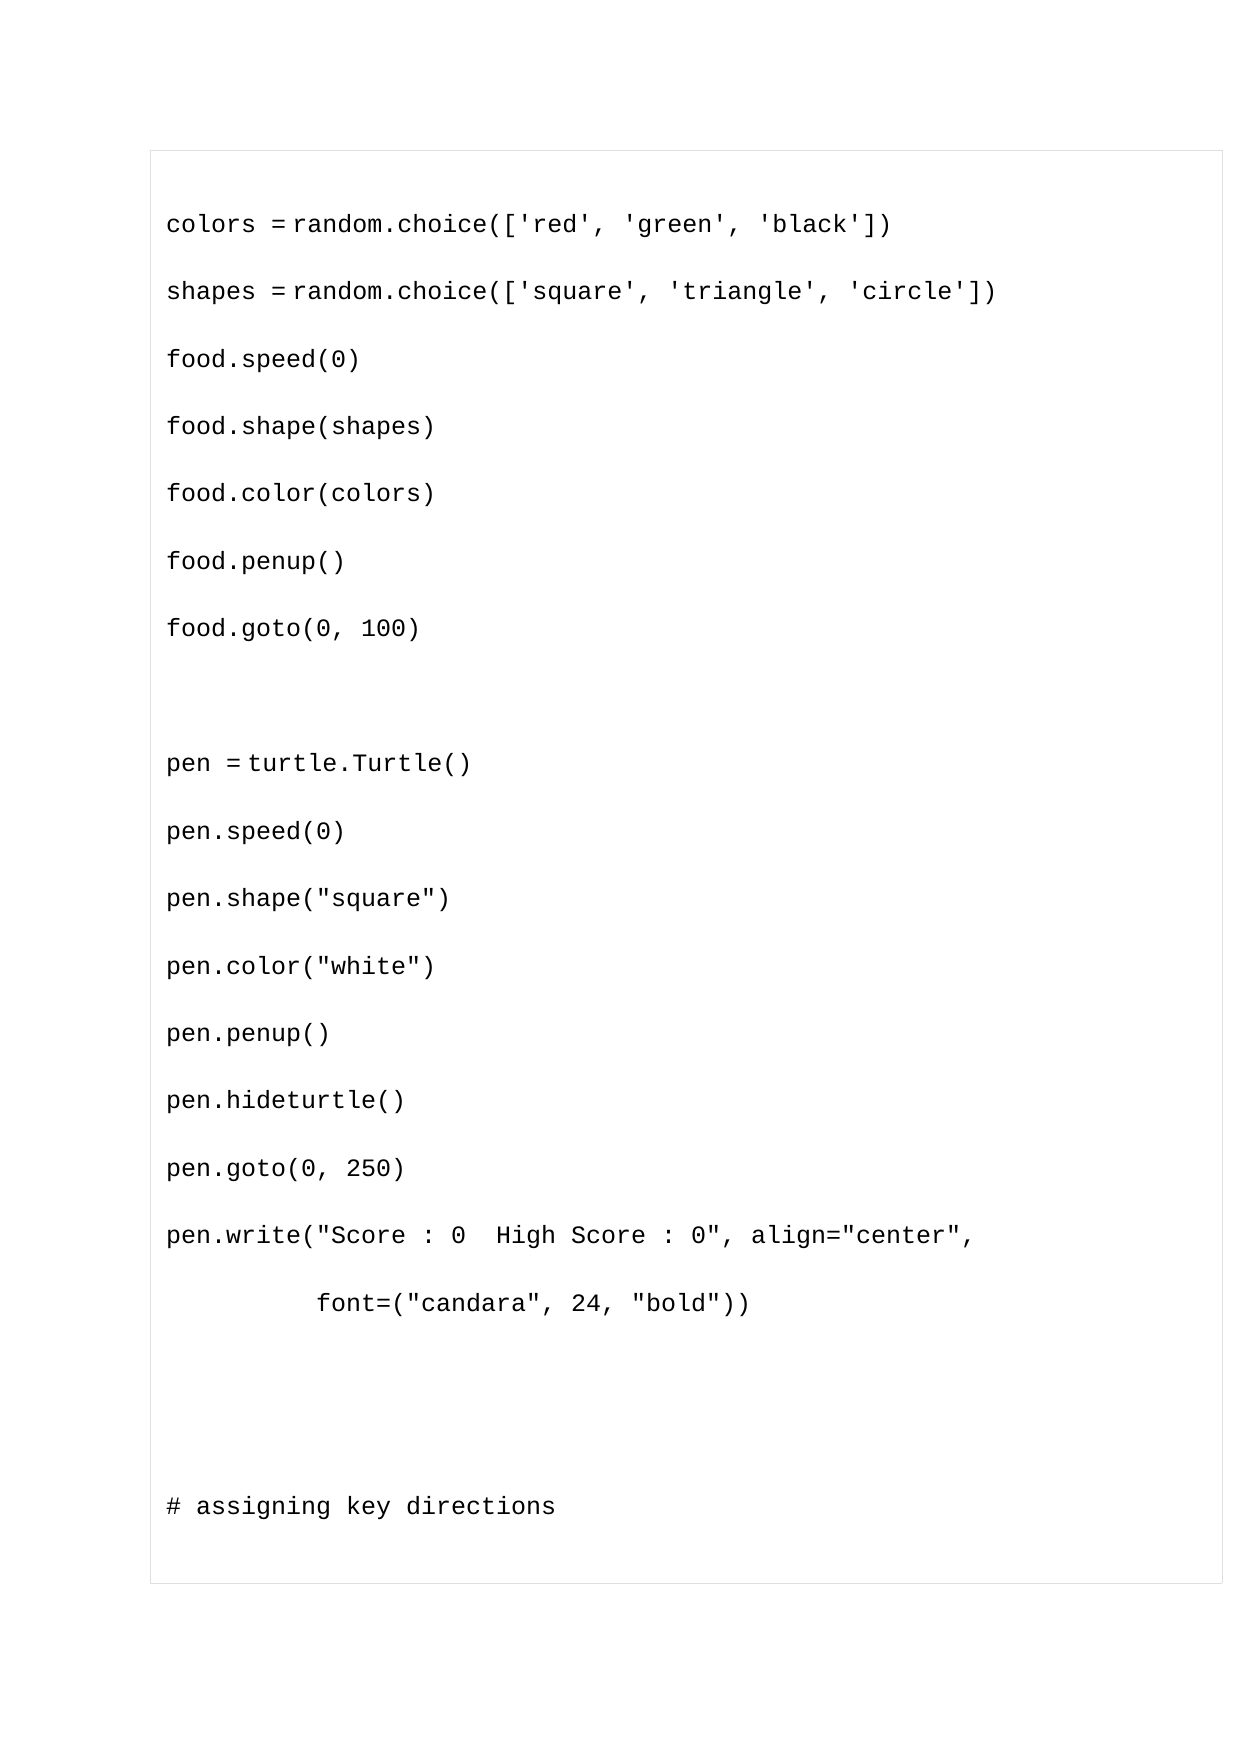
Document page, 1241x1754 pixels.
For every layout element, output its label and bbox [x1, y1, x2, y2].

table_header [151, 151, 1222, 1582]
